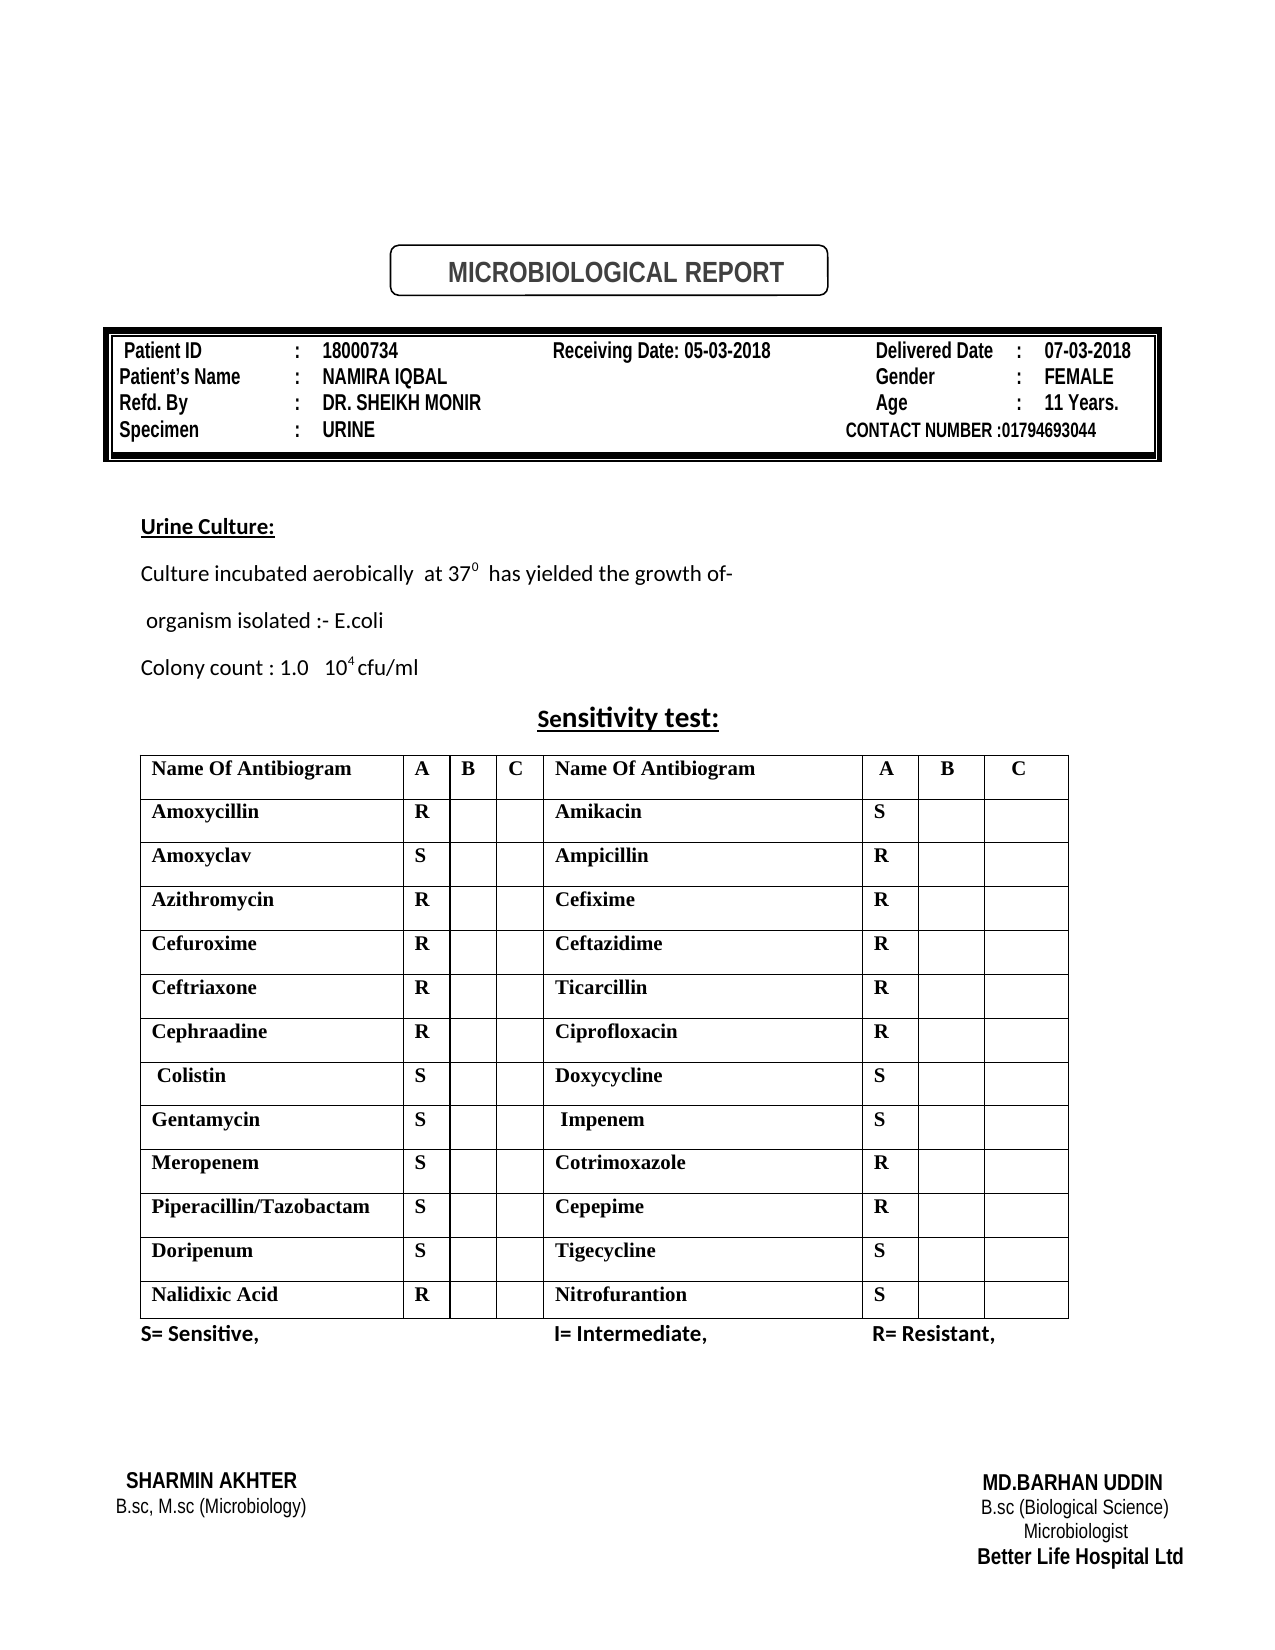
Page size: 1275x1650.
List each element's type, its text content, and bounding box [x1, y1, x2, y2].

table_cell [451, 843, 496, 886]
table_cell [451, 1063, 496, 1105]
table_cell S [404, 843, 449, 886]
table_header Delivered Date [864, 337, 1005, 363]
table_cell S [404, 1063, 449, 1105]
table_cell R [404, 1019, 449, 1062]
table_cell [497, 887, 543, 930]
table_cell [919, 931, 984, 974]
table_cell [451, 931, 496, 974]
table_cell [985, 1063, 1068, 1105]
table_cell [451, 1150, 496, 1193]
table_cell S [863, 1106, 918, 1149]
text Sensitivity test: [131, 699, 1125, 735]
table_header Patient ID [113, 337, 283, 363]
table_cell S [863, 800, 918, 842]
table_cell Amoxycillin [141, 800, 403, 842]
table_cell [985, 1106, 1068, 1149]
table_cell : [283, 389, 311, 416]
table_header Name Of Antibiogram [141, 756, 403, 798]
table_header B [451, 756, 496, 798]
table_cell : [1005, 389, 1033, 416]
table_header 18000734 Receiving Date: 05-03-2018 [311, 337, 864, 363]
table_cell : [1005, 363, 1033, 389]
table_cell [497, 800, 543, 842]
table_cell [985, 1282, 1068, 1318]
table_cell [497, 1282, 543, 1318]
table_cell Ampicillin [544, 843, 862, 886]
table_cell [919, 843, 984, 886]
table_cell [497, 1150, 543, 1193]
table_cell Piperacillin/Tazobactam [141, 1194, 403, 1237]
table_cell S [863, 1238, 918, 1281]
table_header A [404, 756, 449, 798]
table_cell S [404, 1150, 449, 1193]
text S= Sensitive, I= Intermediate, R= Resistant, [141, 1319, 1125, 1347]
text Urine Culture: [141, 512, 1125, 540]
table_cell R [863, 887, 918, 930]
table_cell DR. SHEIKH MONIR [311, 389, 864, 416]
table_cell Nitrofurantion [544, 1282, 862, 1318]
table_cell S [404, 1106, 449, 1149]
table_cell Ticarcillin [544, 975, 862, 1018]
table_cell Colistin [141, 1063, 403, 1105]
table_cell [497, 1063, 543, 1105]
table_cell [985, 843, 1068, 886]
table_cell [919, 1238, 984, 1281]
table_cell [985, 931, 1068, 974]
table_cell Amoxyclav [141, 843, 403, 886]
table_cell S [863, 1282, 918, 1318]
table_cell [919, 1019, 984, 1062]
table_cell [919, 1063, 984, 1105]
table_cell Azithromycin [141, 887, 403, 930]
table_cell [451, 887, 496, 930]
table_cell Amikacin [544, 800, 862, 842]
table_cell R [404, 975, 449, 1018]
table_cell [919, 800, 984, 842]
table_cell Cephraadine [141, 1019, 403, 1062]
table_header : [283, 337, 311, 363]
table_cell R [404, 887, 449, 930]
table_cell Ceftriaxone [141, 975, 403, 1018]
table_cell [497, 1194, 543, 1237]
table_cell FEMALE [1033, 363, 1154, 389]
table_cell URINE CONTACT NUMBER :01794693044 [311, 416, 1154, 452]
table_header C [497, 756, 543, 798]
table_cell : [283, 416, 311, 452]
table_cell [497, 1019, 543, 1062]
table_cell [985, 800, 1068, 842]
table_cell [985, 975, 1068, 1018]
table_cell [497, 975, 543, 1018]
table_cell R [863, 1194, 918, 1237]
table_cell Cefixime [544, 887, 862, 930]
table_cell S [863, 1063, 918, 1105]
table_cell Gender [864, 363, 1005, 389]
table_cell [497, 1106, 543, 1149]
table_cell Doripenum [141, 1238, 403, 1281]
table_cell R [863, 975, 918, 1018]
table_cell NAMIRA IQBAL [311, 363, 864, 389]
table_cell [919, 1194, 984, 1237]
table_cell [919, 1106, 984, 1149]
table_cell [451, 975, 496, 1018]
table_cell R [404, 800, 449, 842]
table_header B [919, 756, 984, 798]
text Culture incubated aerobically at 370 has yielded the growth of- [141, 559, 1125, 587]
table_cell [451, 1106, 496, 1149]
table_cell [919, 887, 984, 930]
table_cell Cepepime [544, 1194, 862, 1237]
table_cell [919, 1150, 984, 1193]
table_cell R [863, 931, 918, 974]
table_header Name Of Antibiogram [544, 756, 862, 798]
table_cell [451, 1238, 496, 1281]
table_cell [497, 1238, 543, 1281]
table_cell Gentamycin [141, 1106, 403, 1149]
table_header : [1005, 337, 1033, 363]
table_cell [451, 1019, 496, 1062]
table_cell Doxycycline [544, 1063, 862, 1105]
table_cell S [404, 1238, 449, 1281]
table_cell R [863, 1150, 918, 1193]
table_cell R [404, 1282, 449, 1318]
table_cell [985, 887, 1068, 930]
table_cell Impenem [544, 1106, 862, 1149]
table_cell Patient’s Name [113, 363, 283, 389]
table_cell Refd. By [113, 389, 283, 416]
table_cell [985, 1238, 1068, 1281]
table_header A [863, 756, 918, 798]
table_cell Meropenem [141, 1150, 403, 1193]
table_cell 11 Years. [1033, 389, 1154, 416]
table_cell [985, 1194, 1068, 1237]
table_cell Ceftazidime [544, 931, 862, 974]
table_cell [497, 843, 543, 886]
table_cell R [863, 843, 918, 886]
table_cell Age [864, 389, 1005, 416]
table_cell [451, 1194, 496, 1237]
table_cell Tigecycline [544, 1238, 862, 1281]
table_cell Cotrimoxazole [544, 1150, 862, 1193]
text organism isolated :- E.coli [141, 606, 1125, 634]
table_cell Nalidixic Acid [141, 1282, 403, 1318]
table_cell [451, 1282, 496, 1318]
table_cell [451, 800, 496, 842]
table_cell [919, 1282, 984, 1318]
table_cell R [404, 931, 449, 974]
text Colony count : 1.0 104 cfu/ml [141, 653, 1125, 681]
table_header C [985, 756, 1068, 798]
table_cell : [283, 363, 311, 389]
table_cell [497, 931, 543, 974]
table_cell Specimen [113, 416, 283, 452]
table_cell Ciprofloxacin [544, 1019, 862, 1062]
table_header 07-03-2018 [1033, 337, 1154, 363]
table_cell Cefuroxime [141, 931, 403, 974]
table_cell R [863, 1019, 918, 1062]
table_cell [985, 1019, 1068, 1062]
table_cell [985, 1150, 1068, 1193]
table_cell [919, 975, 984, 1018]
table_cell S [404, 1194, 449, 1237]
